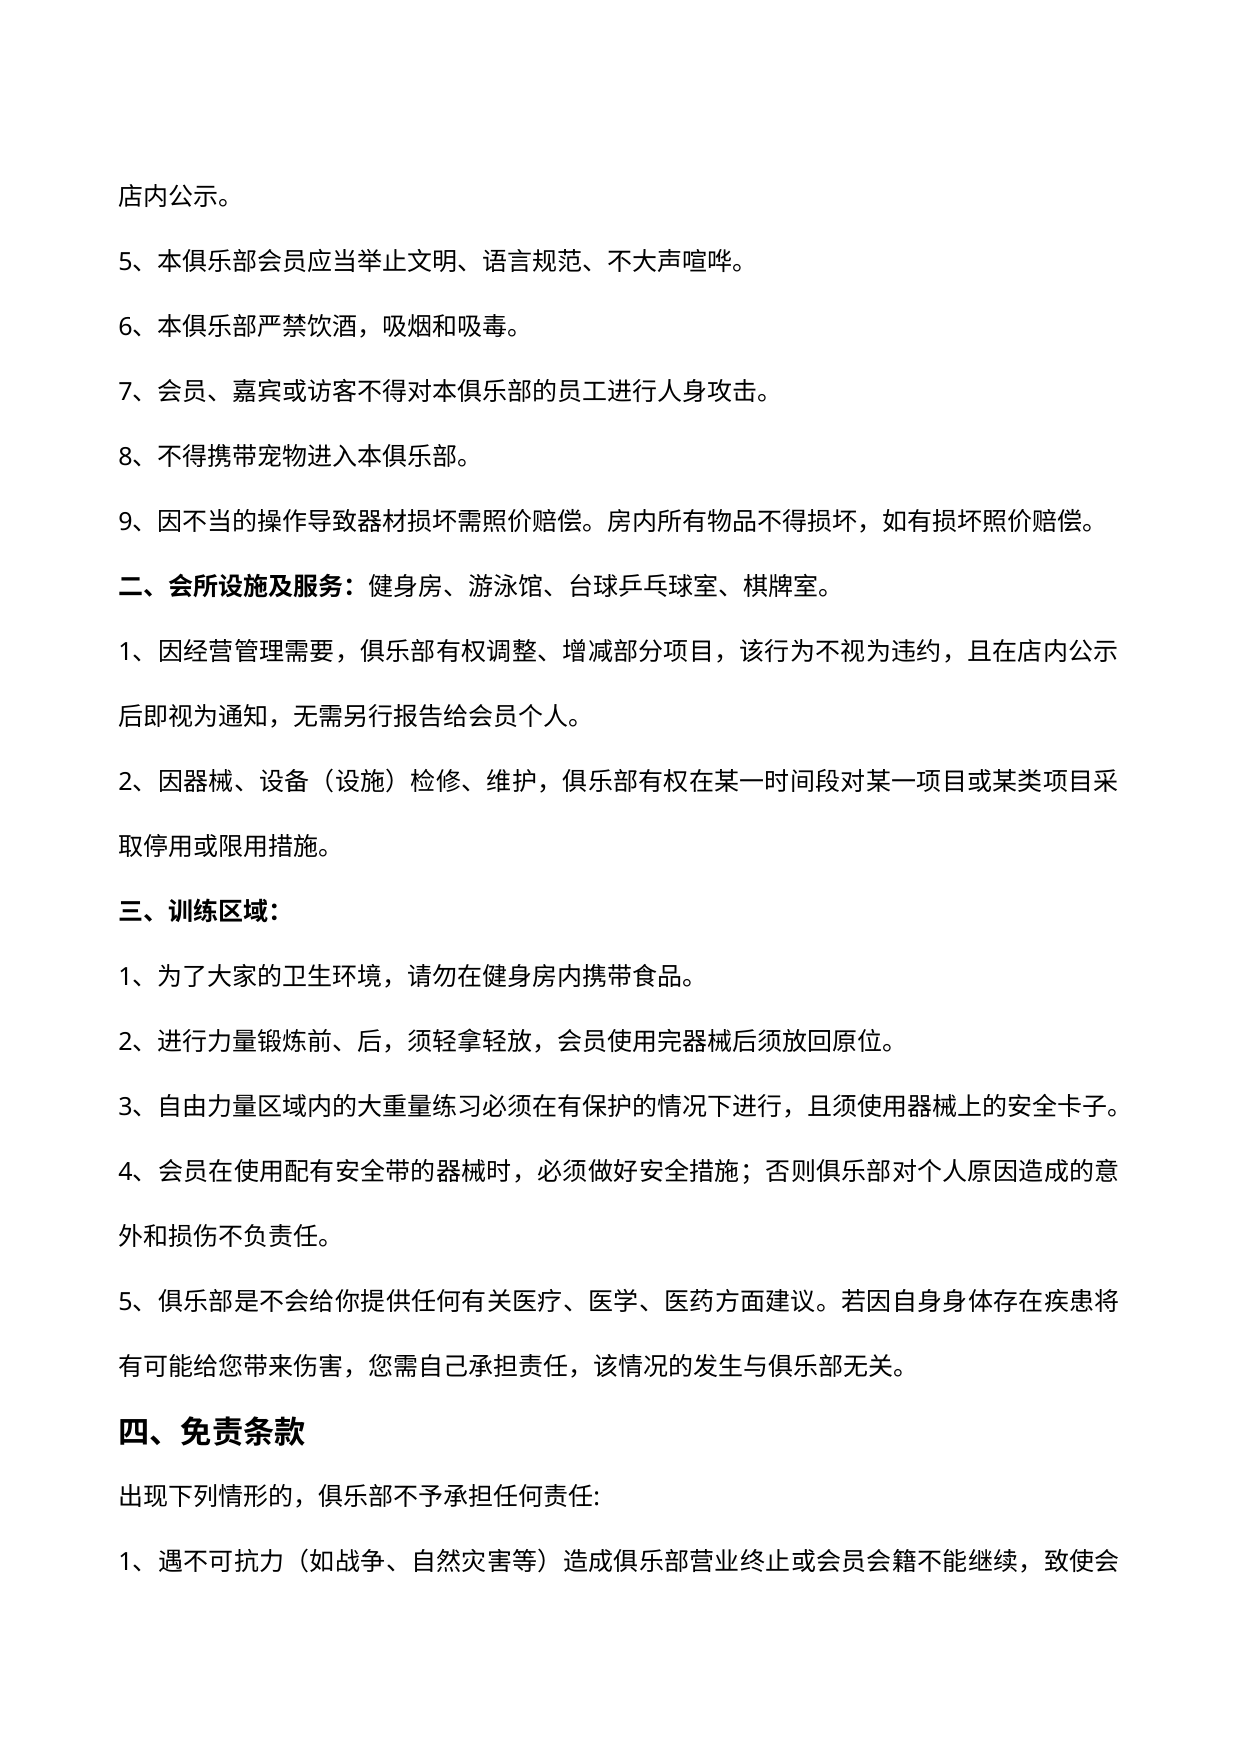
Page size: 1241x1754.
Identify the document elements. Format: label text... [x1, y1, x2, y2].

text 5、本俱乐部会员应当举止文明、语言规范、不大声喧哗。 [118, 227, 1122, 292]
text 9、因不当的操作导致器材损坏需照价赔偿。房内所有物品不得损坏，如有损坏照价赔偿。 [118, 487, 1122, 552]
text 1、为了大家的卫生环境，请勿在健身房内携带食品。 [118, 942, 1122, 1007]
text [118, 162, 1122, 227]
text 2、因器械、设备（设施）检修、维护，俱乐部有权在某一时间段对某一项目或某类项目采取停用或限用措施。 [118, 747, 1122, 877]
text 5、俱乐部是不会给你提供任何有关医疗、医学、医药方面建议。若因自身身体存在疾患将有可能给您带来伤害，您需自己承担责任，该情况的发生与俱乐部无关。 [118, 1267, 1122, 1397]
text 3、自由力量区域内的大重量练习必须在有保护的情况下进行，且须使用器械上的安全卡子。 [118, 1072, 1122, 1137]
text 二、会所设施及服务：健身房、游泳馆、台球乒乓球室、棋牌室。 [118, 552, 1122, 617]
text 4、会员在使用配有安全带的器械时，必须做好安全措施；否则俱乐部对个人原因造成的意外和损伤不负责任。 [118, 1137, 1122, 1267]
text 四、免责条款 [118, 1397, 1122, 1462]
text 出现下列情形的，俱乐部不予承担任何责任: [118, 1462, 1122, 1527]
text 三、训练区域： [118, 877, 1122, 942]
text 1、因经营管理需要，俱乐部有权调整、增减部分项目，该行为不视为违约，且在店内公示后即视为通知，无需另行报告给会员个人。 [118, 617, 1122, 747]
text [118, 1527, 1122, 1592]
text 8、不得携带宠物进入本俱乐部。 [118, 422, 1122, 487]
text 2、进行力量锻炼前、后，须轻拿轻放，会员使用完器械后须放回原位。 [118, 1007, 1122, 1072]
text 6、本俱乐部严禁饮酒，吸烟和吸毒。 [118, 292, 1122, 357]
text 7、会员、嘉宾或访客不得对本俱乐部的员工进行人身攻击。 [118, 357, 1122, 422]
